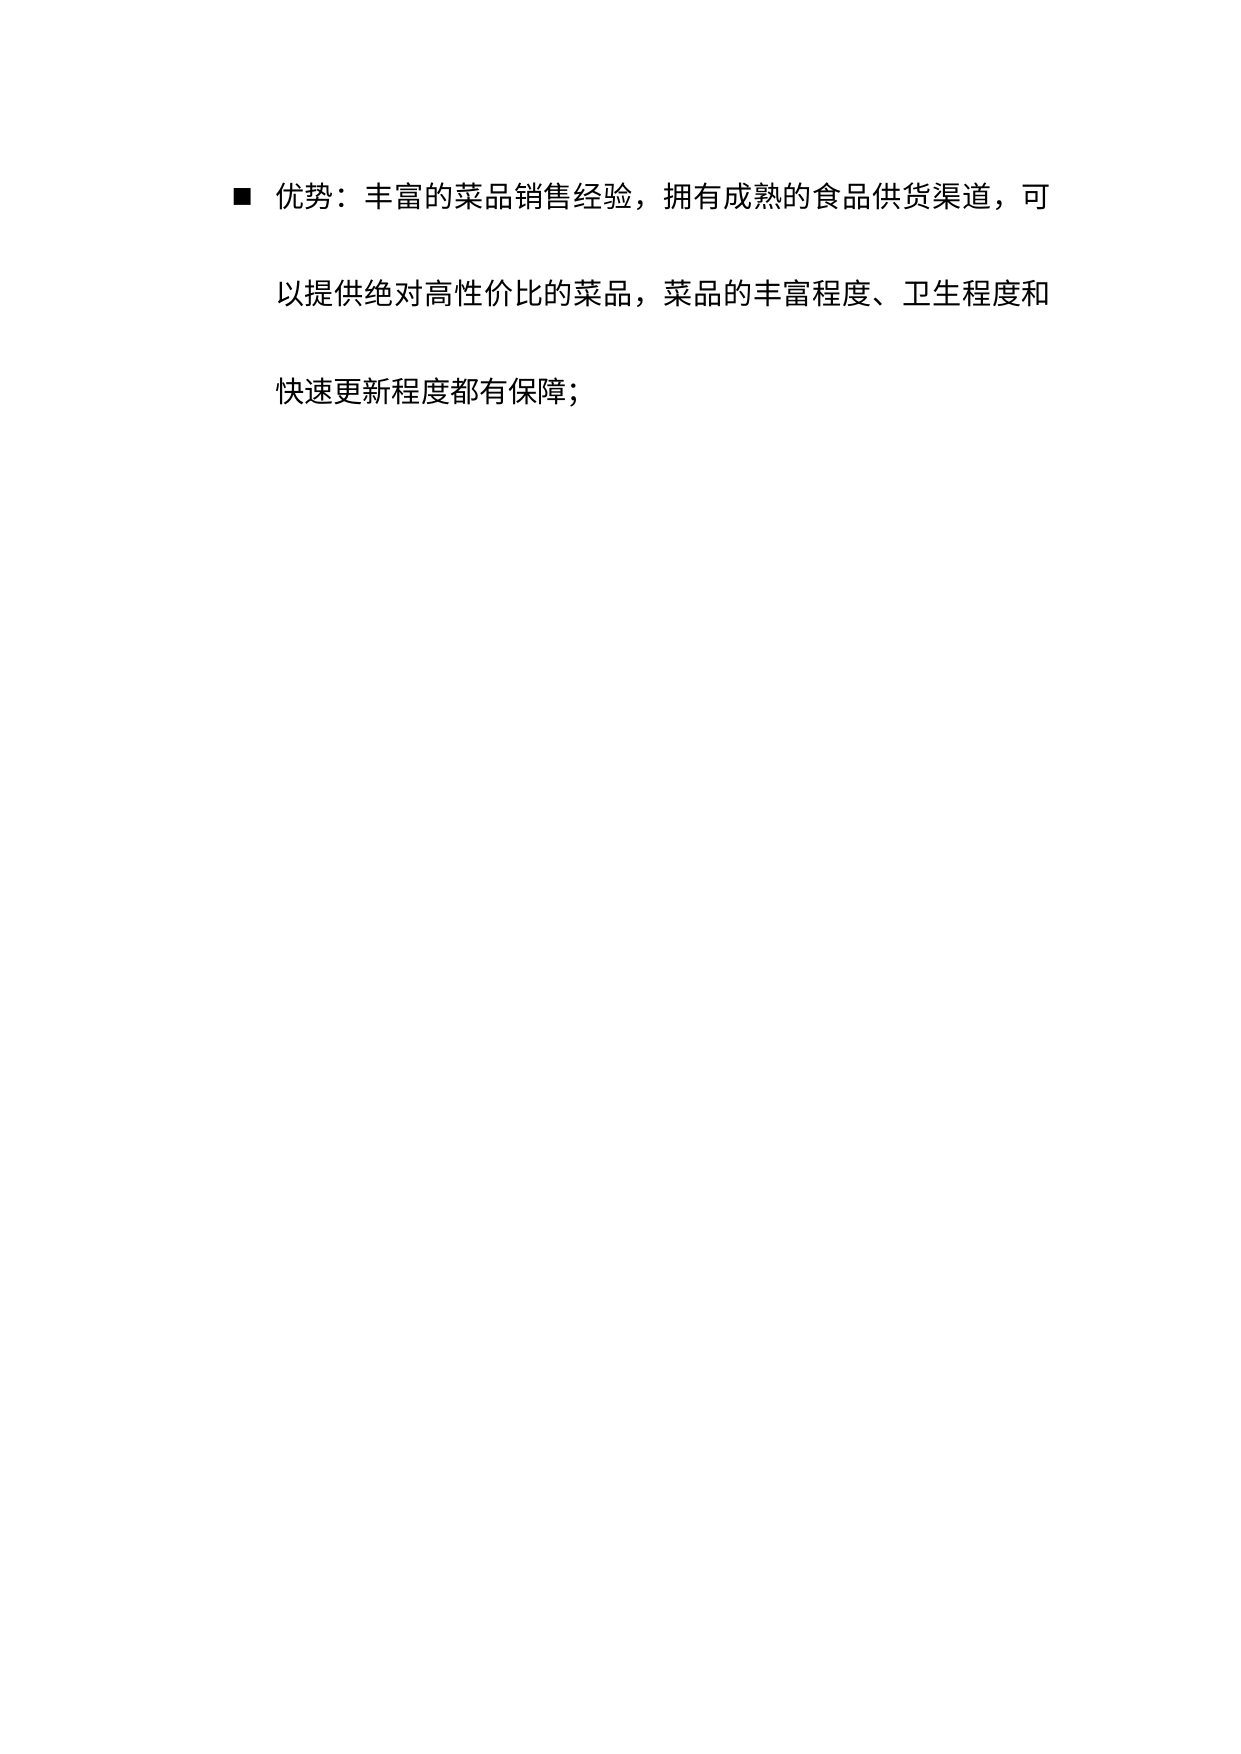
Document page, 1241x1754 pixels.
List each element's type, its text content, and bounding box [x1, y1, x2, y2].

list 优势：丰富的菜品销售经验，拥有成熟的食品供货渠道，可以提供绝对高性价比的菜品，菜品的丰富程度、卫生程度和快速更新程度都有保障； [231, 162, 1053, 422]
